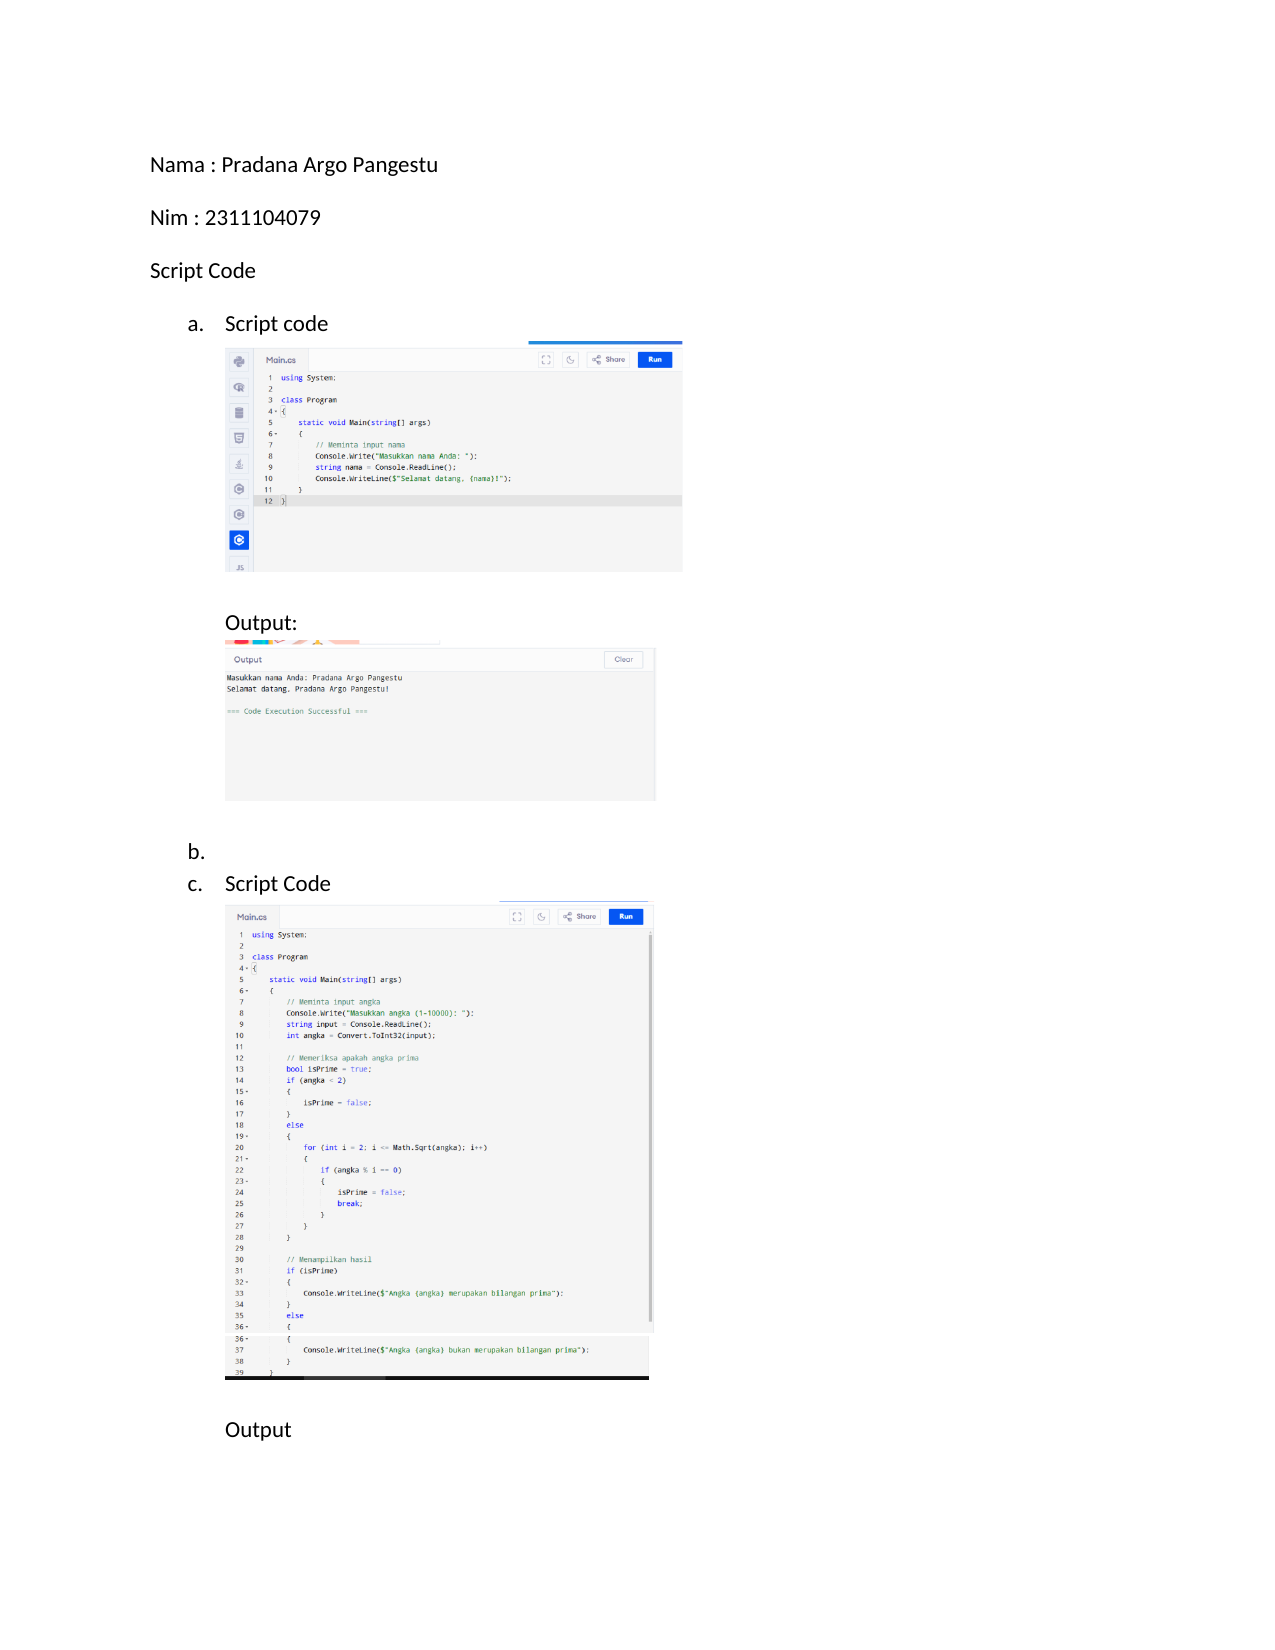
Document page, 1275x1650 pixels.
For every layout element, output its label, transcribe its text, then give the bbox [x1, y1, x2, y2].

list Script code [187, 309, 1125, 337]
picture [225, 901, 655, 1333]
list Output [225, 1416, 1125, 1444]
picture [225, 640, 657, 801]
list Script Code [187, 869, 1125, 897]
picture [225, 1336, 649, 1380]
text Nama : Pradana Argo Pangestu [150, 150, 1125, 178]
list Output: [225, 608, 1125, 636]
picture [225, 341, 683, 572]
text Nim : 2311104079 [150, 203, 1125, 231]
text Script Code [150, 256, 1125, 284]
